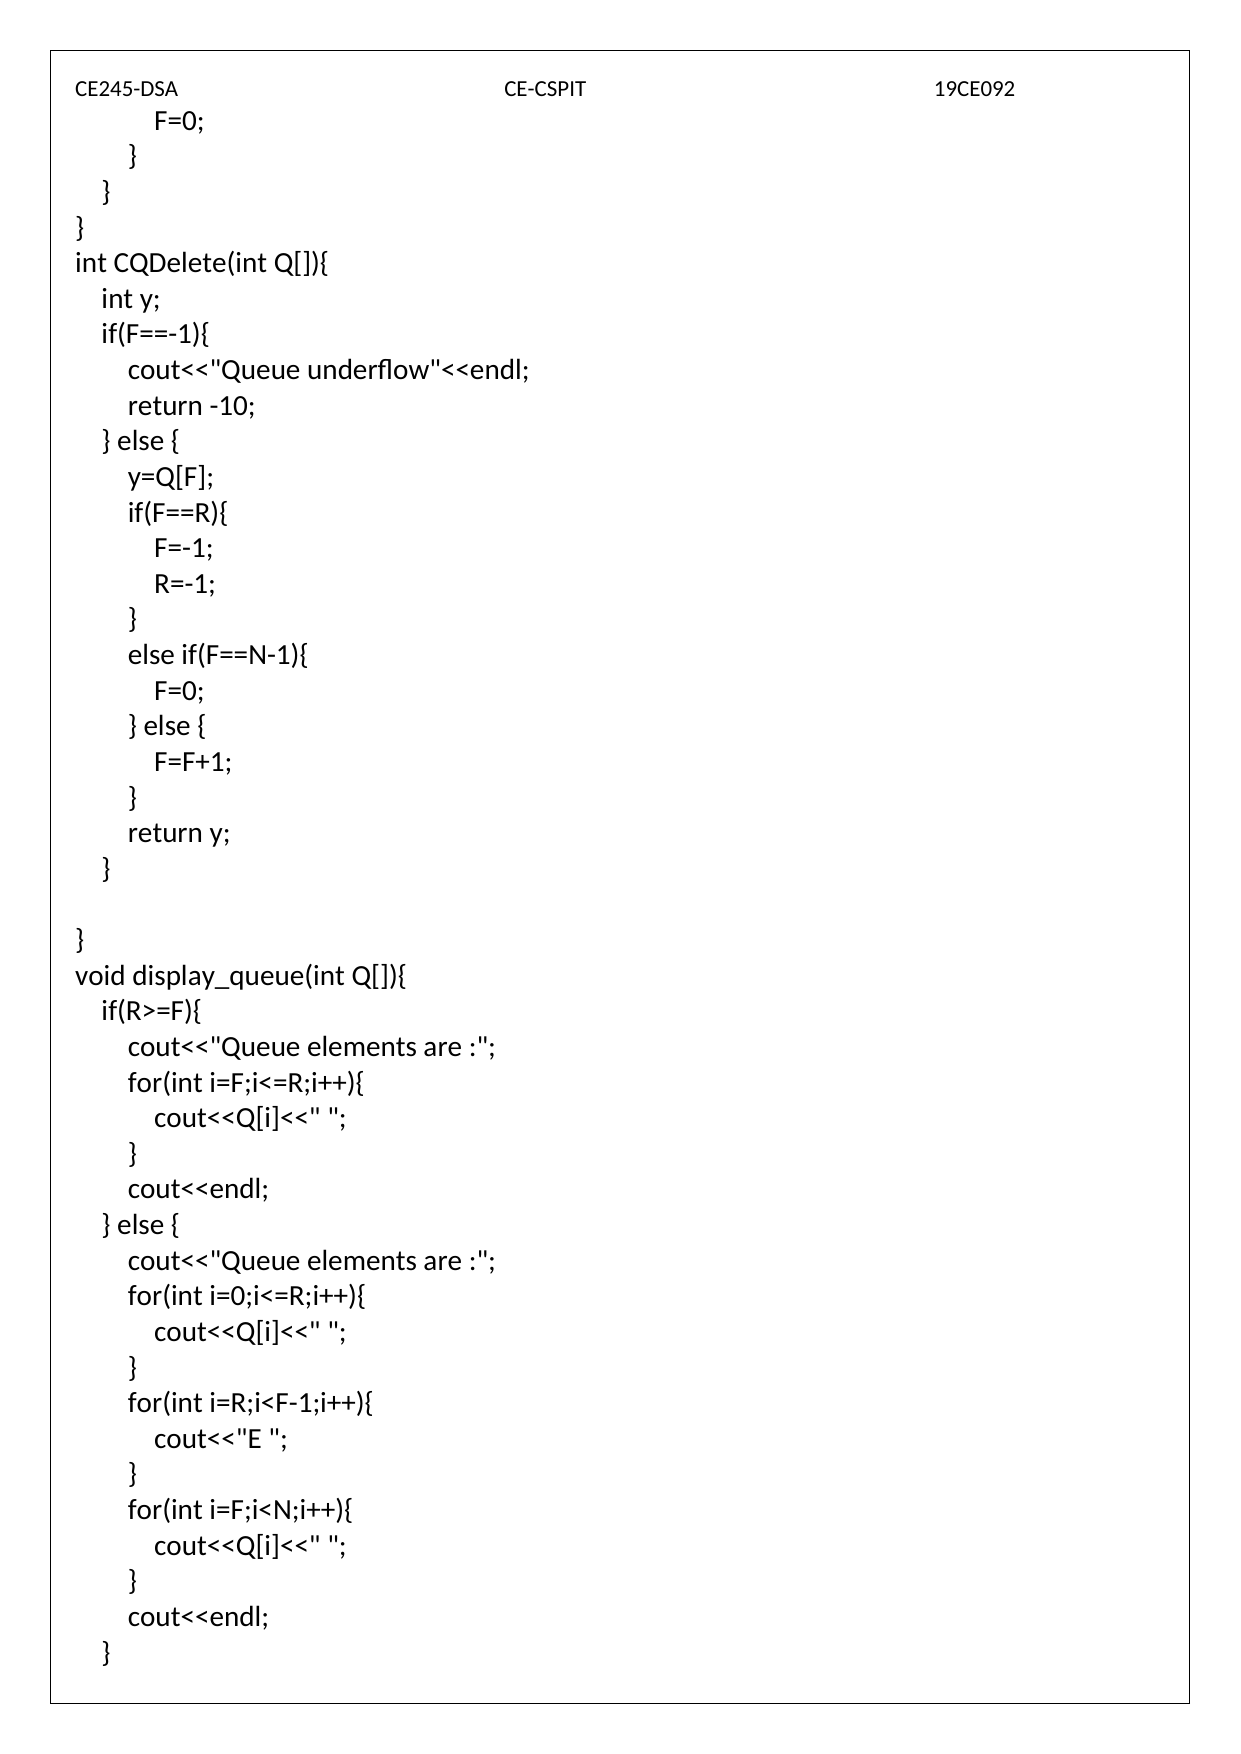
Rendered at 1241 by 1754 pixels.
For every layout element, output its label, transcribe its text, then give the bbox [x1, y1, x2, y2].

text } [75, 1349, 1165, 1384]
text for(int i=R;i<F-1;i++){ [75, 1384, 1165, 1420]
text } [75, 779, 1165, 814]
text } [75, 173, 1165, 209]
text F=F+1; [75, 743, 1165, 779]
text void display_queue(int Q[]){ [75, 957, 1165, 992]
text cout<<"E "; [75, 1420, 1165, 1456]
text } [75, 1634, 1165, 1669]
text cout<<"Queue elements are :"; [75, 1242, 1165, 1277]
text cout<<Q[i]<<" "; [75, 1099, 1165, 1135]
text } [75, 1562, 1165, 1598]
text return y; [75, 814, 1165, 850]
text } [75, 1456, 1165, 1491]
text F=-1; [75, 529, 1165, 565]
text } else { [75, 422, 1165, 458]
text } [75, 921, 1165, 957]
text cout<<endl; [75, 1598, 1165, 1634]
text if(R>=F){ [75, 992, 1165, 1028]
text cout<<"Queue elements are :"; [75, 1028, 1165, 1064]
text int y; [75, 280, 1165, 316]
text y=Q[F]; [75, 458, 1165, 494]
text R=-1; [75, 565, 1165, 601]
text for(int i=F;i<N;i++){ [75, 1491, 1165, 1527]
text F=0; [75, 672, 1165, 707]
text } [75, 209, 1165, 244]
text } else { [75, 1206, 1165, 1242]
text else if(F==N-1){ [75, 636, 1165, 672]
text if(F==-1){ [75, 316, 1165, 351]
text } else { [75, 707, 1165, 743]
text for(int i=0;i<=R;i++){ [75, 1277, 1165, 1313]
text } [75, 601, 1165, 636]
text cout<<"Queue underflow"<<endl; [75, 351, 1165, 387]
text } [75, 1135, 1165, 1171]
text return -10; [75, 387, 1165, 422]
text cout<<Q[i]<<" "; [75, 1313, 1165, 1349]
text for(int i=F;i<=R;i++){ [75, 1064, 1165, 1099]
text } [75, 137, 1165, 173]
text F=0; [75, 102, 1165, 137]
text int CQDelete(int Q[]){ [75, 244, 1165, 280]
text if(F==R){ [75, 494, 1165, 529]
text cout<<endl; [75, 1171, 1165, 1206]
text } [75, 850, 1165, 886]
text cout<<Q[i]<<" "; [75, 1527, 1165, 1562]
